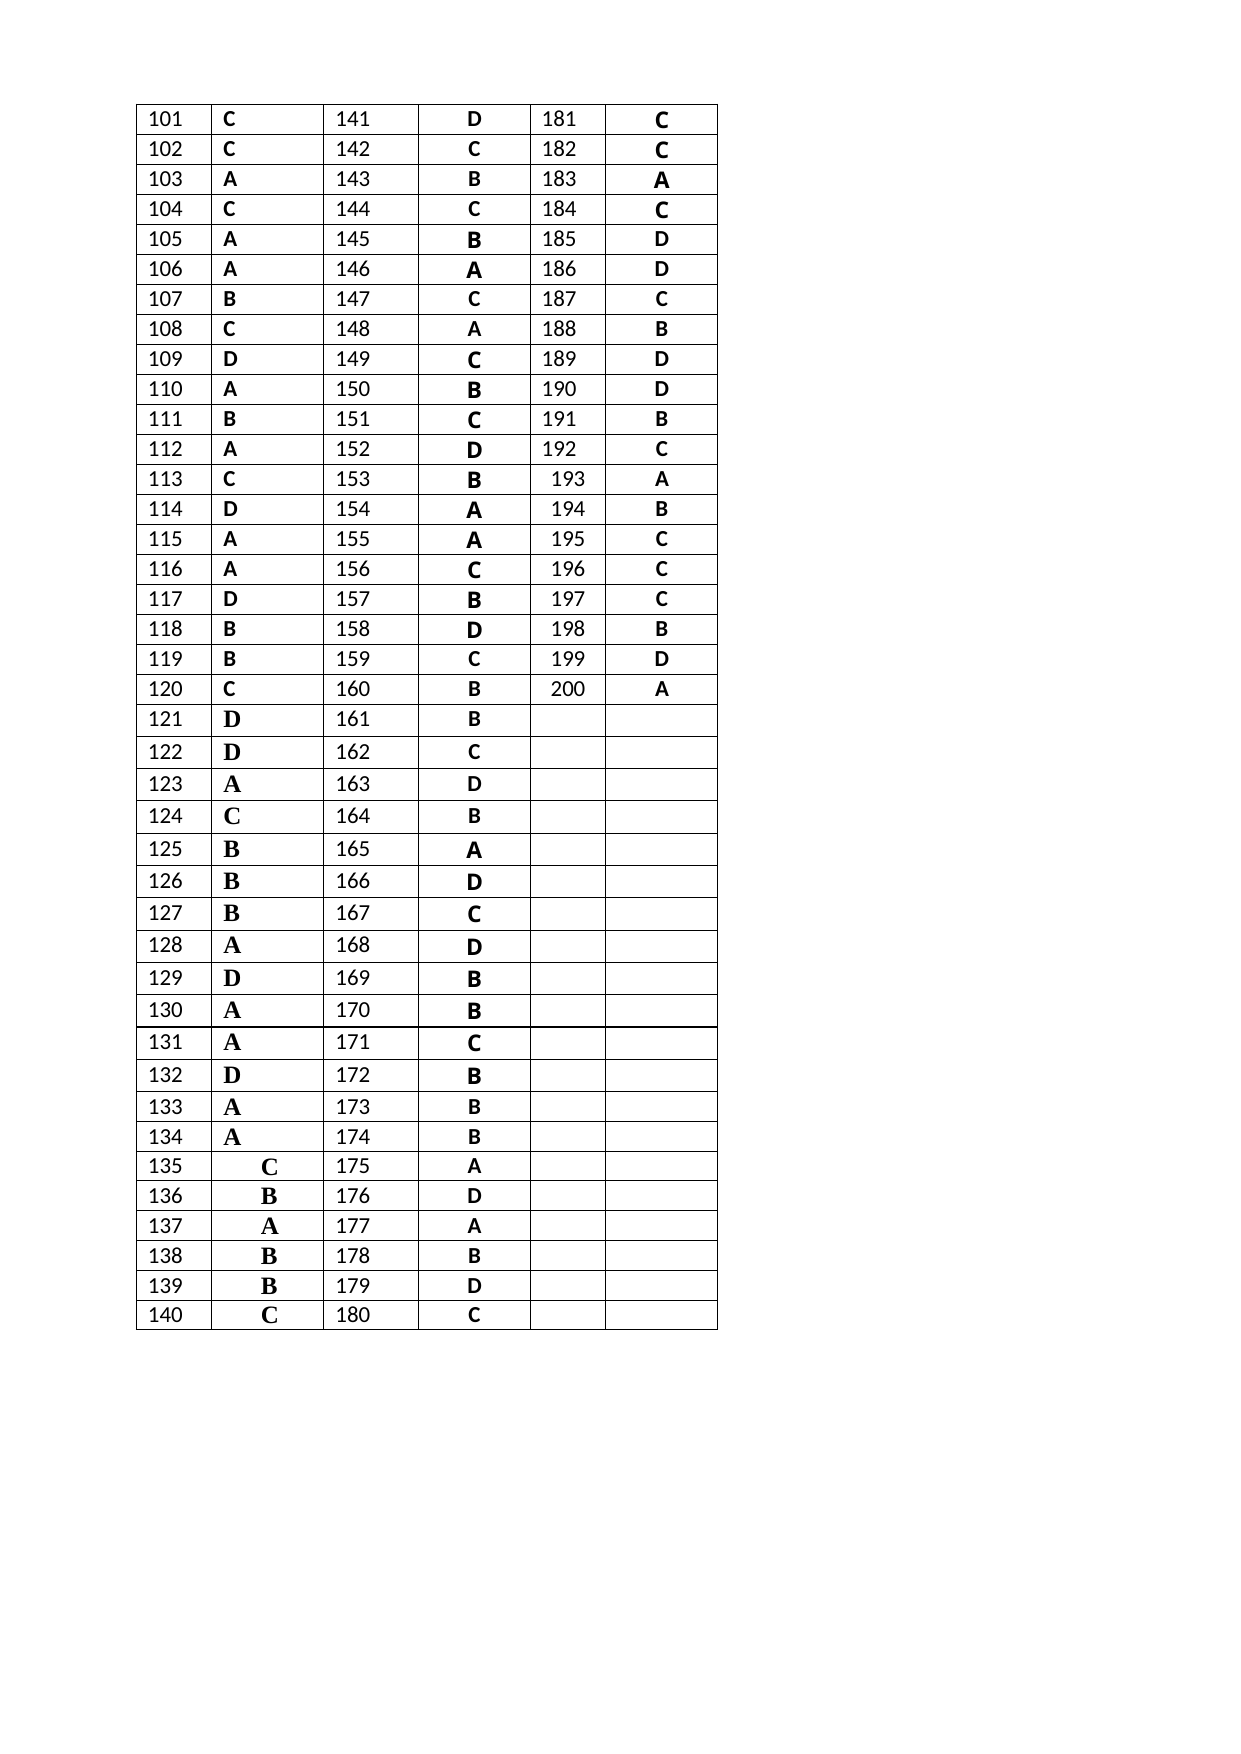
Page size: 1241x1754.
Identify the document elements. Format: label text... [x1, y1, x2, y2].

table_cell [606, 1152, 717, 1180]
table_cell C [419, 1028, 530, 1059]
table_cell [606, 898, 717, 929]
table_cell C [212, 801, 323, 833]
table_cell C [212, 675, 323, 703]
table_cell A [212, 225, 323, 253]
table_cell A [419, 495, 530, 523]
table_cell 188 [531, 315, 605, 343]
table_cell B [419, 225, 530, 253]
table_cell 191 [531, 405, 605, 433]
table_cell D [419, 1181, 530, 1210]
table_cell 142 [324, 135, 418, 163]
table_cell 190 [531, 375, 605, 403]
table_cell C [212, 135, 323, 163]
table_cell [606, 866, 717, 897]
table_cell 126 [137, 866, 211, 897]
table_cell D [212, 963, 323, 994]
table_cell 179 [324, 1271, 418, 1299]
table_cell A [212, 1092, 323, 1121]
table_cell B [212, 285, 323, 313]
table_cell 147 [324, 285, 418, 313]
table_cell 110 [137, 375, 211, 403]
table_cell 106 [137, 255, 211, 283]
table_cell C [419, 345, 530, 373]
table_cell 158 [324, 615, 418, 643]
table_cell C [419, 555, 530, 583]
table_cell C [419, 135, 530, 163]
table_header C [212, 105, 323, 133]
table_cell B [419, 165, 530, 193]
table_cell B [606, 405, 717, 433]
table_cell B [419, 963, 530, 994]
table_cell D [419, 769, 530, 800]
table_cell 139 [137, 1271, 211, 1299]
table_cell B [212, 645, 323, 673]
table_cell D [212, 585, 323, 613]
table_cell [531, 1122, 605, 1151]
table_cell 151 [324, 405, 418, 433]
table_cell 152 [324, 435, 418, 463]
table_cell A [419, 1211, 530, 1240]
table_cell 143 [324, 165, 418, 193]
table_cell C [212, 1301, 323, 1329]
table_cell 184 [531, 195, 605, 223]
table_cell D [606, 375, 717, 403]
table_cell 117 [137, 585, 211, 613]
table_cell 108 [137, 315, 211, 343]
table_cell 156 [324, 555, 418, 583]
table_cell [531, 1028, 605, 1059]
table_cell A [212, 555, 323, 583]
table_cell 165 [324, 834, 418, 865]
table_cell 112 [137, 435, 211, 463]
table_cell D [606, 645, 717, 673]
table_cell D [212, 345, 323, 373]
table_cell [606, 1092, 717, 1121]
table_cell A [212, 931, 323, 962]
table_cell A [419, 255, 530, 283]
table_cell D [606, 255, 717, 283]
table_cell A [419, 1152, 530, 1180]
table_cell 132 [137, 1060, 211, 1091]
table_cell B [212, 615, 323, 643]
table_cell 193 [531, 465, 605, 493]
table_cell C [212, 315, 323, 343]
table_cell 173 [324, 1092, 418, 1121]
table_cell 180 [324, 1301, 418, 1329]
table_cell 129 [137, 963, 211, 994]
table_cell 144 [324, 195, 418, 223]
table_cell C [212, 1152, 323, 1180]
table_cell 111 [137, 405, 211, 433]
table_cell 155 [324, 525, 418, 553]
table_cell 186 [531, 255, 605, 283]
table_cell [606, 931, 717, 962]
table_cell B [419, 465, 530, 493]
table_cell A [212, 255, 323, 283]
table_cell 127 [137, 898, 211, 929]
table_cell C [606, 585, 717, 613]
table_cell D [419, 1271, 530, 1299]
table_cell B [419, 375, 530, 403]
table_cell D [419, 435, 530, 463]
table_cell C [419, 1301, 530, 1329]
table_cell 149 [324, 345, 418, 373]
table_cell C [419, 405, 530, 433]
table_cell C [606, 135, 717, 163]
table_cell 140 [137, 1301, 211, 1329]
table_header 101 [137, 105, 211, 133]
table_cell [606, 1241, 717, 1270]
table_cell C [606, 525, 717, 553]
table_cell 118 [137, 615, 211, 643]
table_cell B [212, 1241, 323, 1270]
table_cell 200 [531, 675, 605, 703]
table_cell [531, 1060, 605, 1091]
table_cell [531, 866, 605, 897]
table_cell C [419, 195, 530, 223]
table_cell D [212, 705, 323, 736]
table_cell B [212, 1181, 323, 1210]
table_cell A [212, 995, 323, 1026]
table_cell D [212, 737, 323, 768]
table_cell D [419, 931, 530, 962]
table_cell B [606, 495, 717, 523]
table_header 181 [531, 105, 605, 133]
table_cell C [419, 737, 530, 768]
table_cell 196 [531, 555, 605, 583]
table_cell A [212, 435, 323, 463]
table_cell 146 [324, 255, 418, 283]
table_cell 133 [137, 1092, 211, 1121]
table_cell B [606, 615, 717, 643]
table_cell 171 [324, 1028, 418, 1059]
table_cell 136 [137, 1181, 211, 1210]
table_cell 154 [324, 495, 418, 523]
table_cell 192 [531, 435, 605, 463]
table_cell B [419, 675, 530, 703]
table_cell [606, 801, 717, 833]
table_cell 172 [324, 1060, 418, 1091]
table_cell 199 [531, 645, 605, 673]
table_cell 187 [531, 285, 605, 313]
table_cell B [212, 834, 323, 865]
table_cell 120 [137, 675, 211, 703]
table_cell [531, 1301, 605, 1329]
table_cell B [419, 585, 530, 613]
table_cell [606, 705, 717, 736]
table_cell 168 [324, 931, 418, 962]
table_cell [531, 1181, 605, 1210]
table_cell C [419, 898, 530, 929]
table_cell 124 [137, 801, 211, 833]
table_cell C [606, 285, 717, 313]
table_cell [531, 705, 605, 736]
table_cell 160 [324, 675, 418, 703]
table_header C [606, 105, 717, 133]
table_cell [606, 737, 717, 768]
table_cell A [606, 675, 717, 703]
table_cell 195 [531, 525, 605, 553]
table_cell 183 [531, 165, 605, 193]
table_cell 103 [137, 165, 211, 193]
table_cell [606, 1060, 717, 1091]
table_cell [606, 769, 717, 800]
table_cell [531, 898, 605, 929]
table_cell A [212, 525, 323, 553]
table_cell B [419, 705, 530, 736]
table_cell 122 [137, 737, 211, 768]
table_cell 137 [137, 1211, 211, 1240]
table_cell [606, 1301, 717, 1329]
table_cell 194 [531, 495, 605, 523]
table_cell A [212, 1028, 323, 1059]
table_cell [606, 1028, 717, 1059]
table_cell A [419, 834, 530, 865]
table_cell [531, 931, 605, 962]
table_cell C [419, 645, 530, 673]
table_cell [606, 995, 717, 1026]
table_cell 131 [137, 1028, 211, 1059]
table_cell 121 [137, 705, 211, 736]
table_cell 189 [531, 345, 605, 373]
table_cell 182 [531, 135, 605, 163]
table_cell A [419, 525, 530, 553]
table_cell B [212, 866, 323, 897]
table_cell [606, 1271, 717, 1299]
table_cell [531, 995, 605, 1026]
table_cell [531, 963, 605, 994]
table_cell [606, 1211, 717, 1240]
table_cell C [212, 465, 323, 493]
table_cell B [212, 898, 323, 929]
table_cell 109 [137, 345, 211, 373]
table_cell 145 [324, 225, 418, 253]
table_cell A [212, 769, 323, 800]
table_cell 178 [324, 1241, 418, 1270]
table_cell 164 [324, 801, 418, 833]
table_cell 113 [137, 465, 211, 493]
table_cell [531, 1211, 605, 1240]
table_cell 153 [324, 465, 418, 493]
table_cell 169 [324, 963, 418, 994]
table_cell 197 [531, 585, 605, 613]
table_cell 123 [137, 769, 211, 800]
table_cell A [212, 375, 323, 403]
table_cell D [419, 866, 530, 897]
table_cell 175 [324, 1152, 418, 1180]
table_cell [606, 1122, 717, 1151]
table_cell C [606, 555, 717, 583]
table_cell D [606, 345, 717, 373]
table_cell B [212, 1271, 323, 1299]
table_cell 104 [137, 195, 211, 223]
table_cell C [212, 195, 323, 223]
table_cell 116 [137, 555, 211, 583]
table_cell D [212, 495, 323, 523]
table_cell C [606, 195, 717, 223]
table_cell C [606, 435, 717, 463]
table_cell 135 [137, 1152, 211, 1180]
table_cell A [606, 165, 717, 193]
table_cell 159 [324, 645, 418, 673]
table_cell 170 [324, 995, 418, 1026]
table_cell [606, 963, 717, 994]
table_cell 185 [531, 225, 605, 253]
table_cell 102 [137, 135, 211, 163]
table_cell [531, 769, 605, 800]
table_cell 177 [324, 1211, 418, 1240]
table_cell [606, 834, 717, 865]
table_cell 115 [137, 525, 211, 553]
table_cell 148 [324, 315, 418, 343]
table_cell 163 [324, 769, 418, 800]
table_cell 105 [137, 225, 211, 253]
table_cell 166 [324, 866, 418, 897]
table_cell 125 [137, 834, 211, 865]
table_cell [531, 1152, 605, 1180]
table_cell [531, 1241, 605, 1270]
table_cell [606, 1181, 717, 1210]
table_cell B [419, 1122, 530, 1151]
table_cell 150 [324, 375, 418, 403]
table_cell D [419, 615, 530, 643]
table_cell A [419, 315, 530, 343]
table_cell 162 [324, 737, 418, 768]
table_cell A [212, 165, 323, 193]
table_cell C [419, 285, 530, 313]
table_cell B [419, 1241, 530, 1270]
table_header D [419, 105, 530, 133]
table_cell A [212, 1122, 323, 1151]
table_cell D [212, 1060, 323, 1091]
table_cell B [212, 405, 323, 433]
table_cell B [419, 1092, 530, 1121]
table_cell D [606, 225, 717, 253]
table_cell B [419, 995, 530, 1026]
table_header 141 [324, 105, 418, 133]
table_cell A [606, 465, 717, 493]
table_cell 198 [531, 615, 605, 643]
table_cell B [419, 1060, 530, 1091]
table_cell 174 [324, 1122, 418, 1151]
table_cell B [419, 801, 530, 833]
table_cell [531, 737, 605, 768]
table_cell 114 [137, 495, 211, 523]
table_cell B [606, 315, 717, 343]
table_cell [531, 834, 605, 865]
table_cell 157 [324, 585, 418, 613]
table_cell 128 [137, 931, 211, 962]
table_cell 176 [324, 1181, 418, 1210]
table_cell 161 [324, 705, 418, 736]
table_cell 107 [137, 285, 211, 313]
table_cell [531, 1271, 605, 1299]
table_cell [531, 801, 605, 833]
table_cell [531, 1092, 605, 1121]
table_cell 167 [324, 898, 418, 929]
table_cell 134 [137, 1122, 211, 1151]
table_cell A [212, 1211, 323, 1240]
table_cell 130 [137, 995, 211, 1026]
table_cell 119 [137, 645, 211, 673]
table_cell 138 [137, 1241, 211, 1270]
